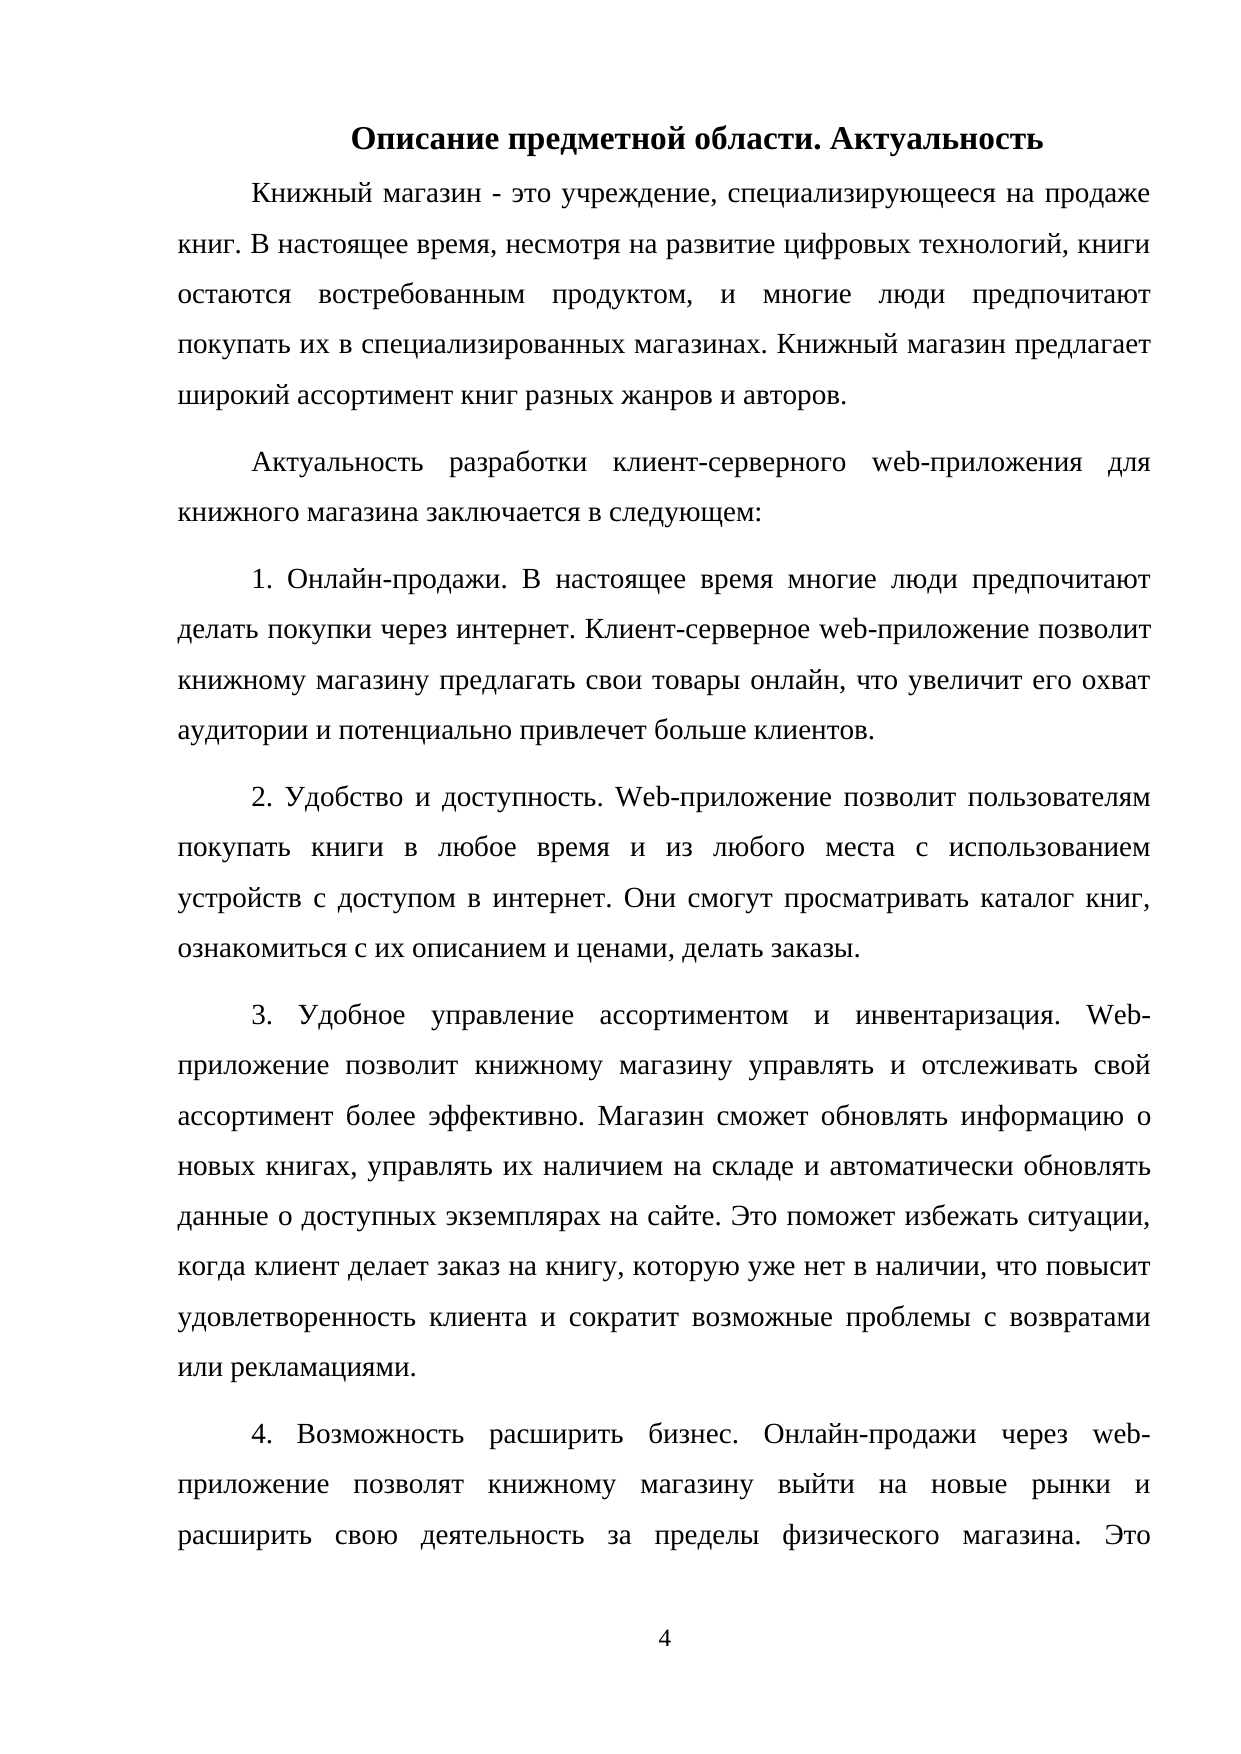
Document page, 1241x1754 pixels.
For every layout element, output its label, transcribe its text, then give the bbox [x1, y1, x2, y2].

text 2. Удобство и доступность. Web-приложение позволит пользователям покупать книги в любое время и из любого места с использованием устройств с доступом в интернет. Они смогут просматривать каталог книг, ознакомиться с их описанием и ценами, делать заказы. [177, 779, 1152, 963]
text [177, 1416, 1152, 1550]
subtitle Описание предметной области. Актуальность [177, 118, 1152, 156]
text Актуальность разработки клиент-серверного web-приложения для книжного магазина заключается в следующем: [177, 444, 1152, 528]
text 1. Онлайн-продажи. В настоящее время многие люди предпочитают делать покупки через интернет. Клиент-серверное web-приложение позволит книжному магазину предлагать свои товары онлайн, что увеличит его охват аудитории и потенциально привлечет больше клиентов. [177, 561, 1152, 746]
text 3. Удобное управление ассортиментом и инвентаризация. Web-приложение позволит книжному магазину управлять и отслеживать свой ассортимент более эффективно. Магазин сможет обновлять информацию о новых книгах, управлять их наличием на складе и автоматически обновлять данные о доступных экземплярах на сайте. Это поможет избежать ситуации, когда клиент делает заказ на книгу, которую уже нет в наличии, что повысит удовлетворенность клиента и сократит возможные проблемы с возвратами или рекламациями. [177, 997, 1152, 1383]
text Книжный магазин - это учреждение, специализирующееся на продаже книг. В настоящее время, несмотря на развитие цифровых технологий, книги остаются востребованным продуктом, и многие люди предпочитают покупать их в специализированных магазинах. Книжный магазин предлагает широкий ассортимент книг разных жанров и авторов. [177, 176, 1152, 410]
